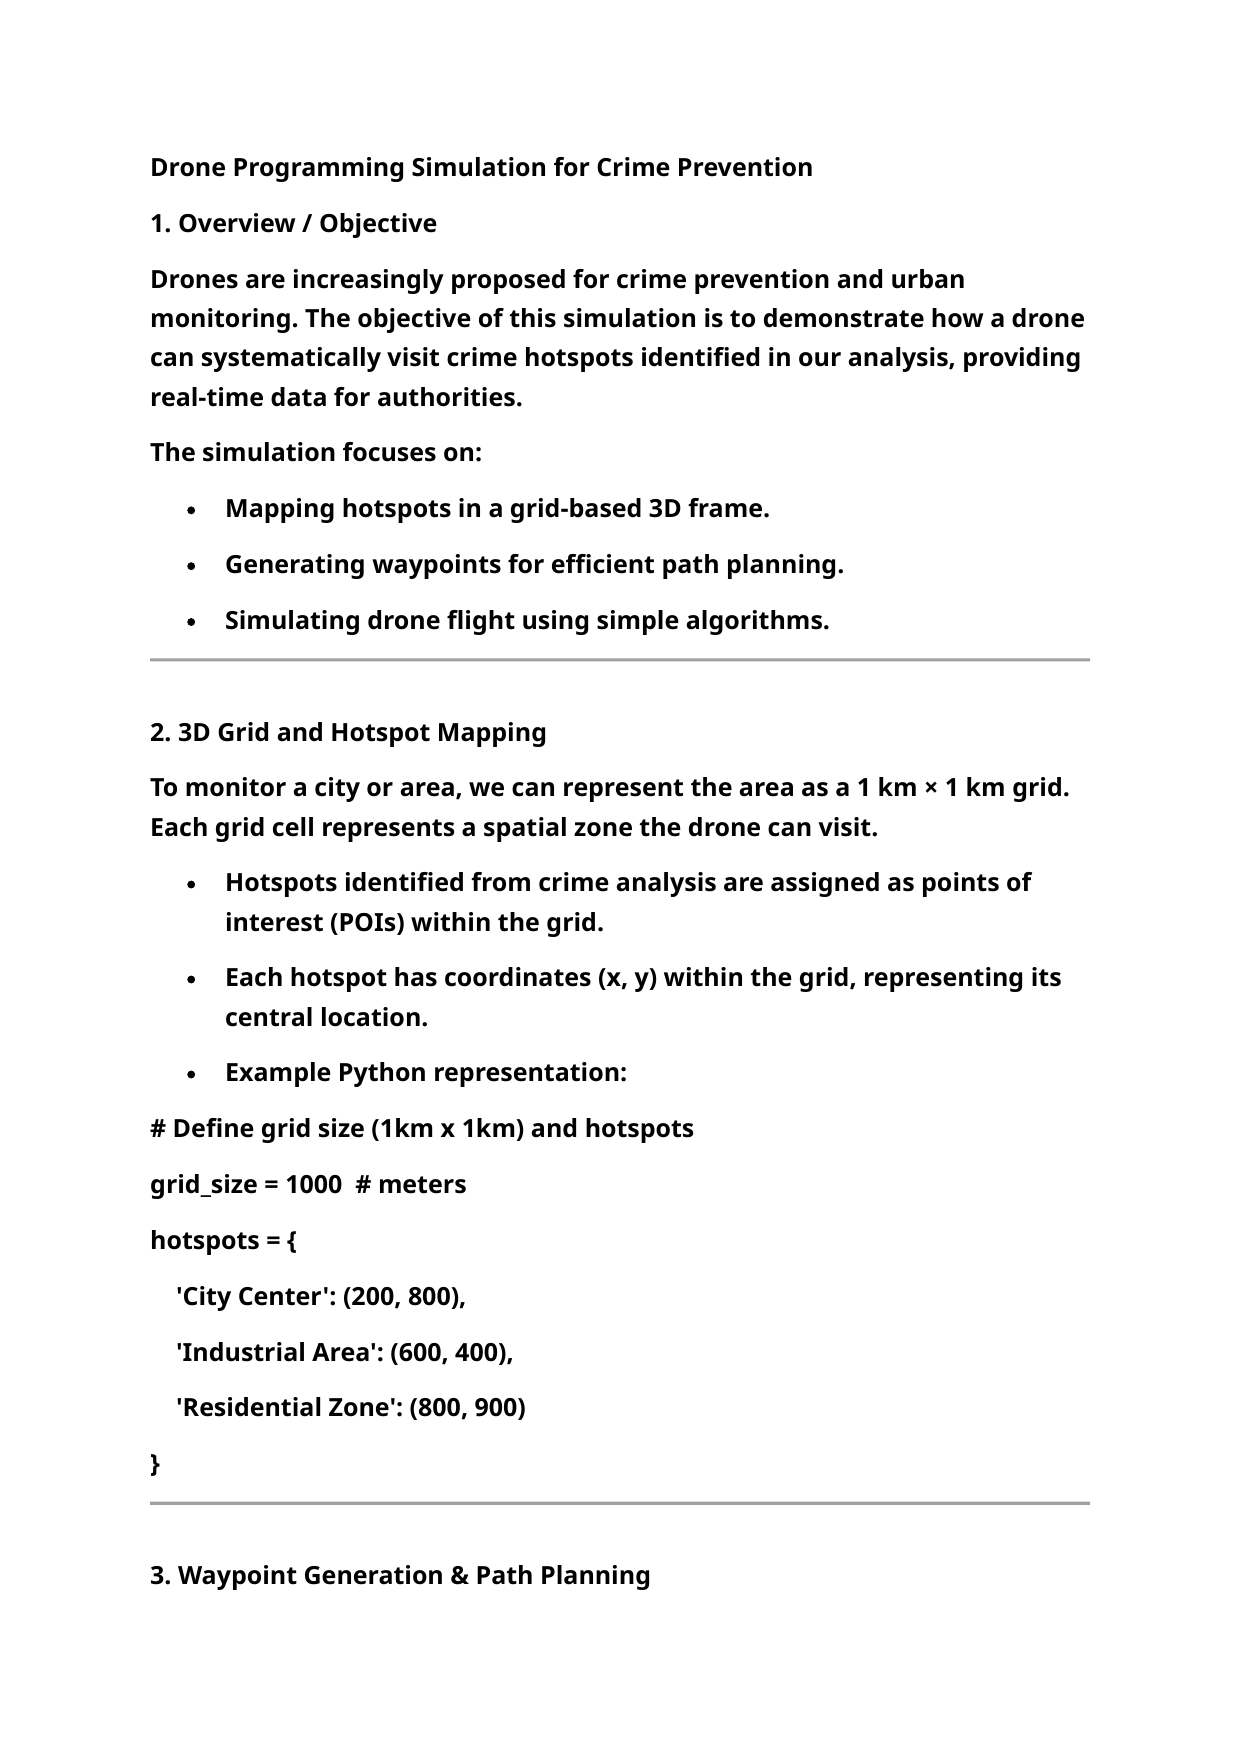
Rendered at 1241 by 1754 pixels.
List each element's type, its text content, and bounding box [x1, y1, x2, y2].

text grid_size = 1000 # meters [150, 1167, 1090, 1201]
list Mapping hotspots in a grid-based 3D frame. [187, 491, 1090, 525]
list Hotspots identified from crime analysis are assigned as points of interest (POIs) within the grid. [187, 865, 1090, 938]
text The simulation focuses on: [150, 435, 1090, 469]
text 'Residential Zone': (800, 900) [150, 1390, 1090, 1424]
text Drones are increasingly proposed for crime prevention and urban monitoring. The objective of this simulation is to demonstrate how a drone can systematically visit crime hotspots identified in our analysis, providing real-time data for authorities. [150, 262, 1090, 413]
list Simulating drone flight using simple algorithms. [187, 602, 1090, 637]
list Example Python representation: [187, 1055, 1090, 1089]
text 3. Waypoint Generation & Path Planning [150, 1557, 1090, 1592]
text } [150, 1446, 1090, 1480]
list Generating waypoints for efficient path planning. [187, 547, 1090, 581]
text To monitor a city or area, we can represent the area as a 1 km × 1 km grid. Each grid cell represents a spatial zone the drone can visit. [150, 770, 1090, 843]
text 2. 3D Grid and Hotspot Mapping [150, 714, 1090, 748]
list Each hotspot has coordinates (x, y) within the grid, representing its central location. [187, 960, 1090, 1033]
text hotspots = { [150, 1222, 1090, 1257]
text 'Industrial Area': (600, 400), [150, 1334, 1090, 1368]
text Drone Programming Simulation for Crime Prevention [150, 150, 1090, 184]
text # Define grid size (1km x 1km) and hotspots [150, 1111, 1090, 1145]
text 1. Overview / Objective [150, 206, 1090, 240]
text 'City Center': (200, 800), [150, 1278, 1090, 1312]
